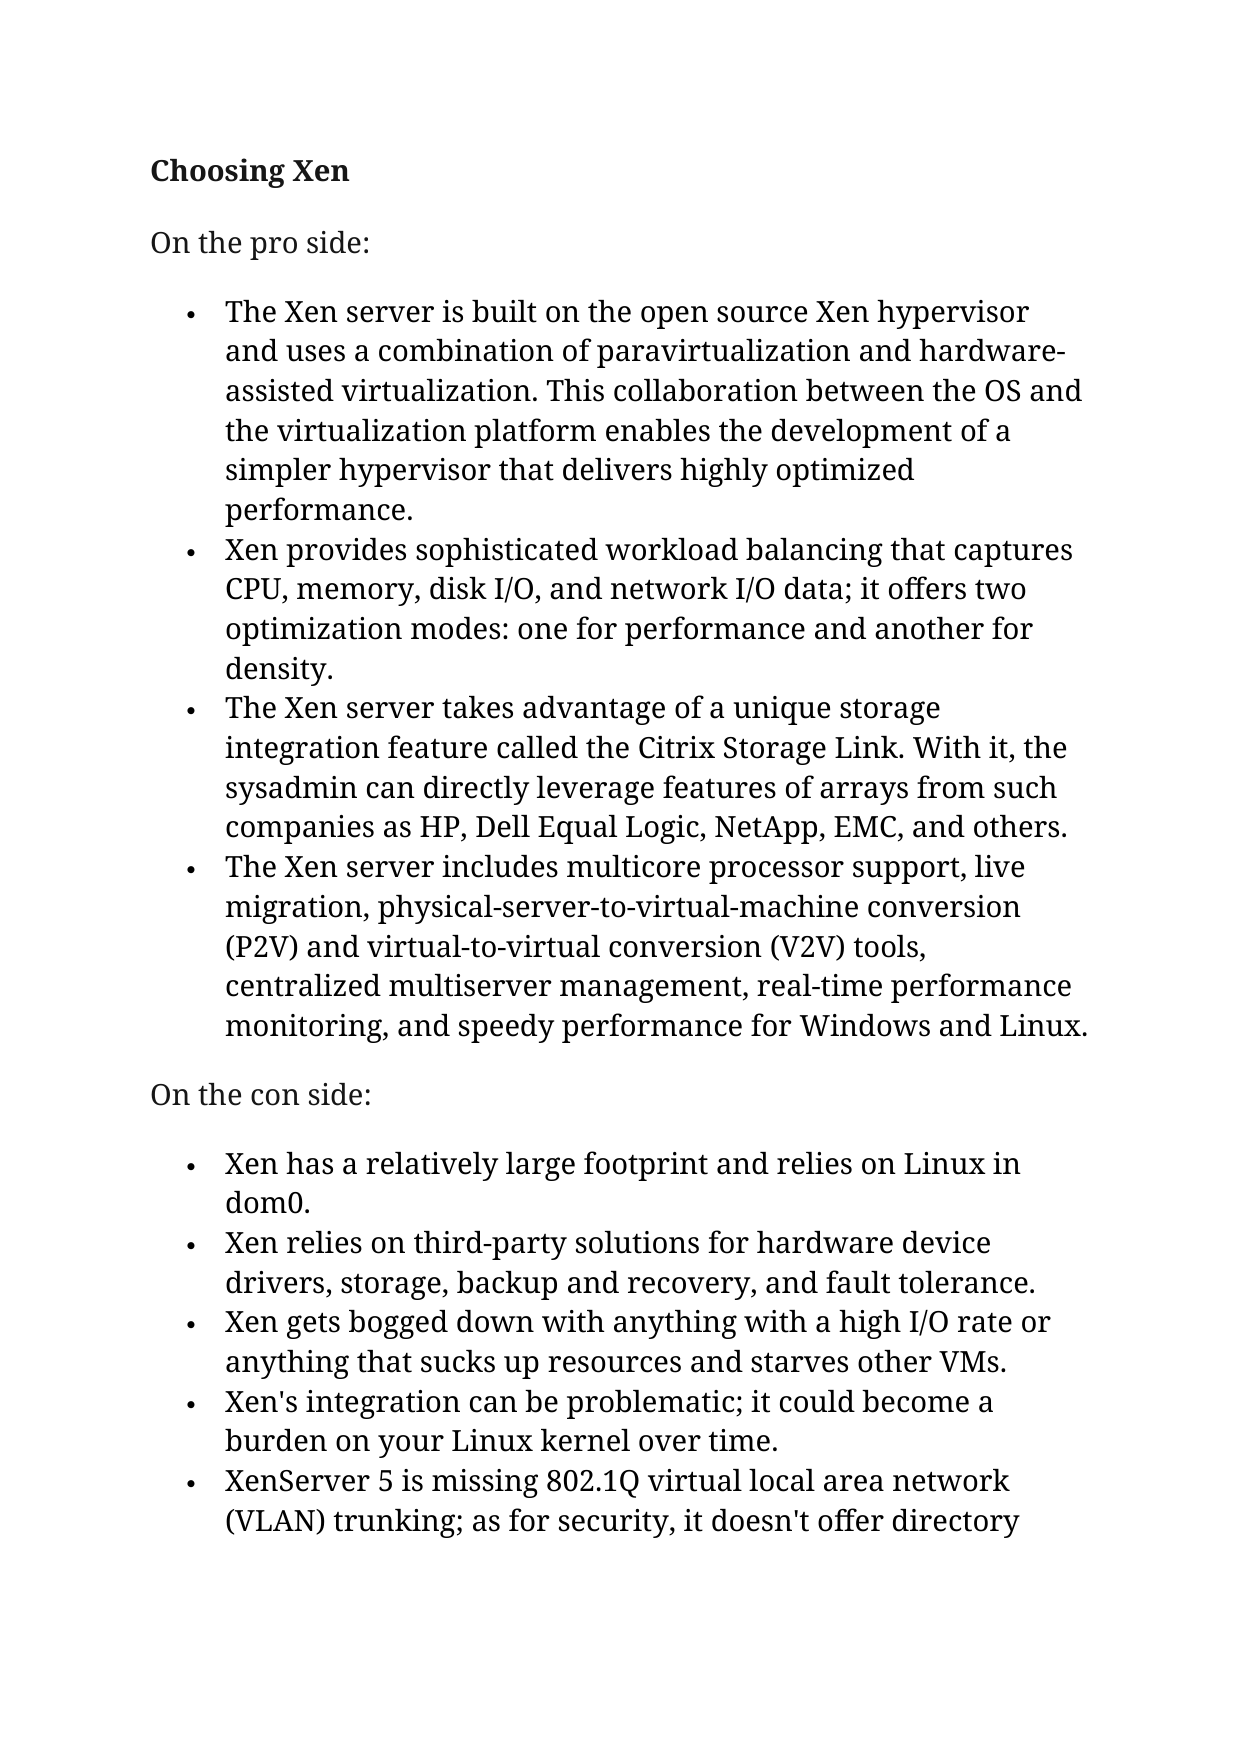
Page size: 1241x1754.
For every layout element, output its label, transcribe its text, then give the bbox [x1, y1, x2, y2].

list Xen relies on third-party solutions for hardware device drivers, storage, backup and recovery, and fault tolerance. [187, 1222, 1090, 1302]
list The Xen server includes multicore processor support, live migration, physical-server-to-virtual-machine conversion (P2V) and virtual-to-virtual conversion (V2V) tools, centralized multiserver management, real-time performance monitoring, and speedy performance for Windows and Linux. [187, 846, 1090, 1045]
list Xen has a relatively large footprint and relies on Linux in dom0. [187, 1143, 1090, 1222]
list The Xen server takes advantage of a unique storage integration feature called the Citrix Storage Link. With it, the sysadmin can directly leverage features of arrays from such companies as HP, Dell Equal Logic, NetApp, EMC, and others. [187, 688, 1090, 846]
text On the pro side: [150, 222, 1090, 262]
list Xen gets bogged down with anything with a high I/O rate or anything that sucks up resources and starves other VMs. [187, 1302, 1090, 1381]
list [187, 1460, 1090, 1540]
list Xen's integration can be problematic; it could become a burden on your Linux kernel over time. [187, 1381, 1090, 1460]
list The Xen server is built on the open source Xen hypervisor and uses a combination of paravirtualization and hardware-assisted virtualization. This collaboration between the OS and the virtualization platform enables the development of a simpler hypervisor that delivers highly optimized performance. [187, 291, 1090, 529]
list Xen provides sophisticated workload balancing that captures CPU, memory, disk I/O, and network I/O data; it offers two optimization modes: one for performance and another for density. [187, 529, 1090, 688]
text On the con side: [150, 1074, 1090, 1114]
subtitle Choosing Xen [150, 150, 1090, 190]
